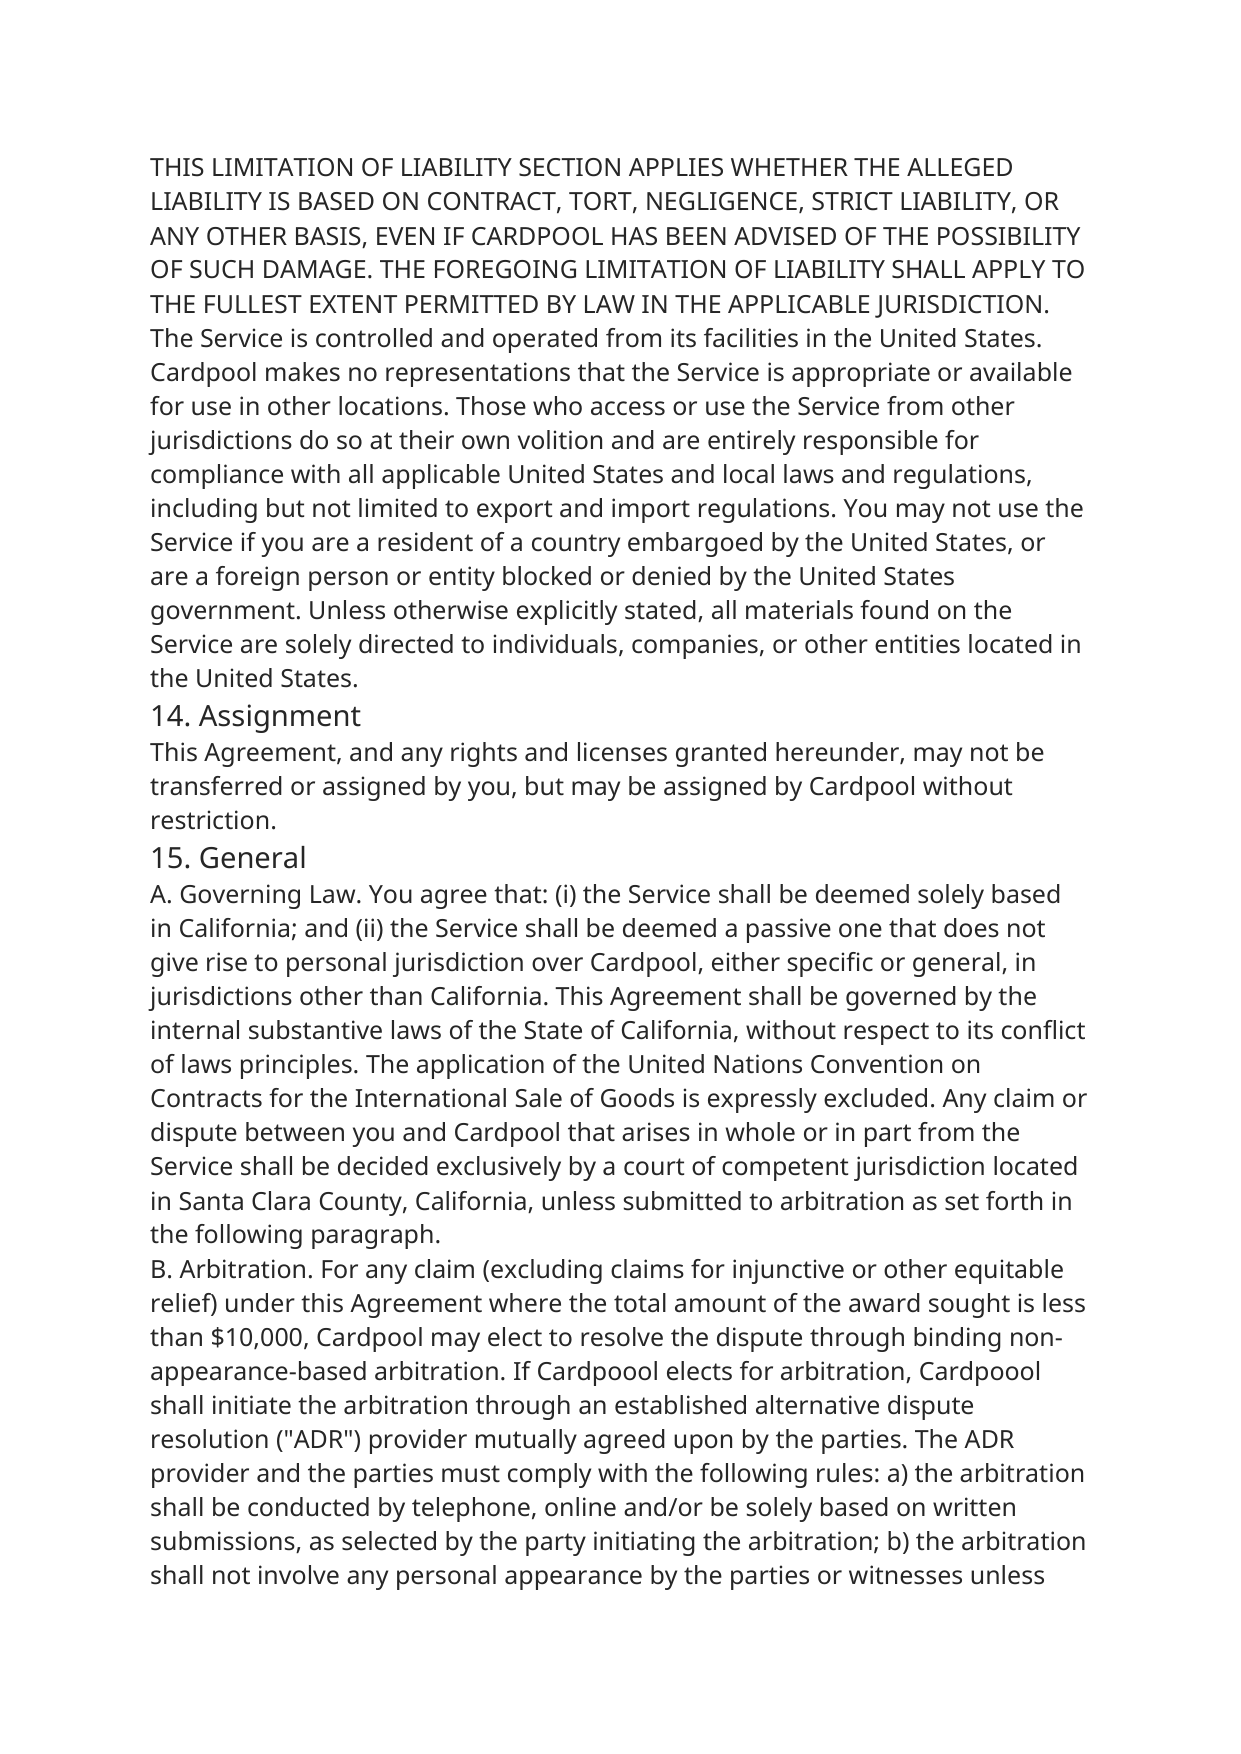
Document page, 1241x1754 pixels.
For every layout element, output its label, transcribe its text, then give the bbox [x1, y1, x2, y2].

text This Agreement, and any rights and licenses granted hereunder, may not be transferred or assigned by you, but may be assigned by Cardpool without restriction. [150, 735, 1090, 837]
text 15. General [150, 837, 1090, 877]
text The Service is controlled and operated from its facilities in the United States. Cardpool makes no representations that the Service is appropriate or available for use in other locations. Those who access or use the Service from other jurisdictions do so at their own volition and are entirely responsible for compliance with all applicable United States and local laws and regulations, including but not limited to export and import regulations. You may not use the Service if you are a resident of a country embargoed by the United States, or are a foreign person or entity blocked or denied by the United States government. Unless otherwise explicitly stated, all materials found on the Service are solely directed to individuals, companies, or other entities located in the United States. [150, 320, 1090, 695]
text THIS LIMITATION OF LIABILITY SECTION APPLIES WHETHER THE ALLEGED LIABILITY IS BASED ON CONTRACT, TORT, NEGLIGENCE, STRICT LIABILITY, OR ANY OTHER BASIS, EVEN IF CARDPOOL HAS BEEN ADVISED OF THE POSSIBILITY OF SUCH DAMAGE. THE FOREGOING LIMITATION OF LIABILITY SHALL APPLY TO THE FULLEST EXTENT PERMITTED BY LAW IN THE APPLICABLE JURISDICTION. [150, 150, 1090, 320]
text 14. Assignment [150, 695, 1090, 735]
text A. Governing Law. You agree that: (i) the Service shall be deemed solely based in California; and (ii) the Service shall be deemed a passive one that does not give rise to personal jurisdiction over Cardpool, either specific or general, in jurisdictions other than California. This Agreement shall be governed by the internal substantive laws of the State of California, without respect to its conflict of laws principles. The application of the United Nations Convention on Contracts for the International Sale of Goods is expressly excluded. Any claim or dispute between you and Cardpool that arises in whole or in part from the Service shall be decided exclusively by a court of competent jurisdiction located in Santa Clara County, California, unless submitted to arbitration as set forth in the following paragraph. [150, 877, 1090, 1251]
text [150, 1251, 1090, 1592]
